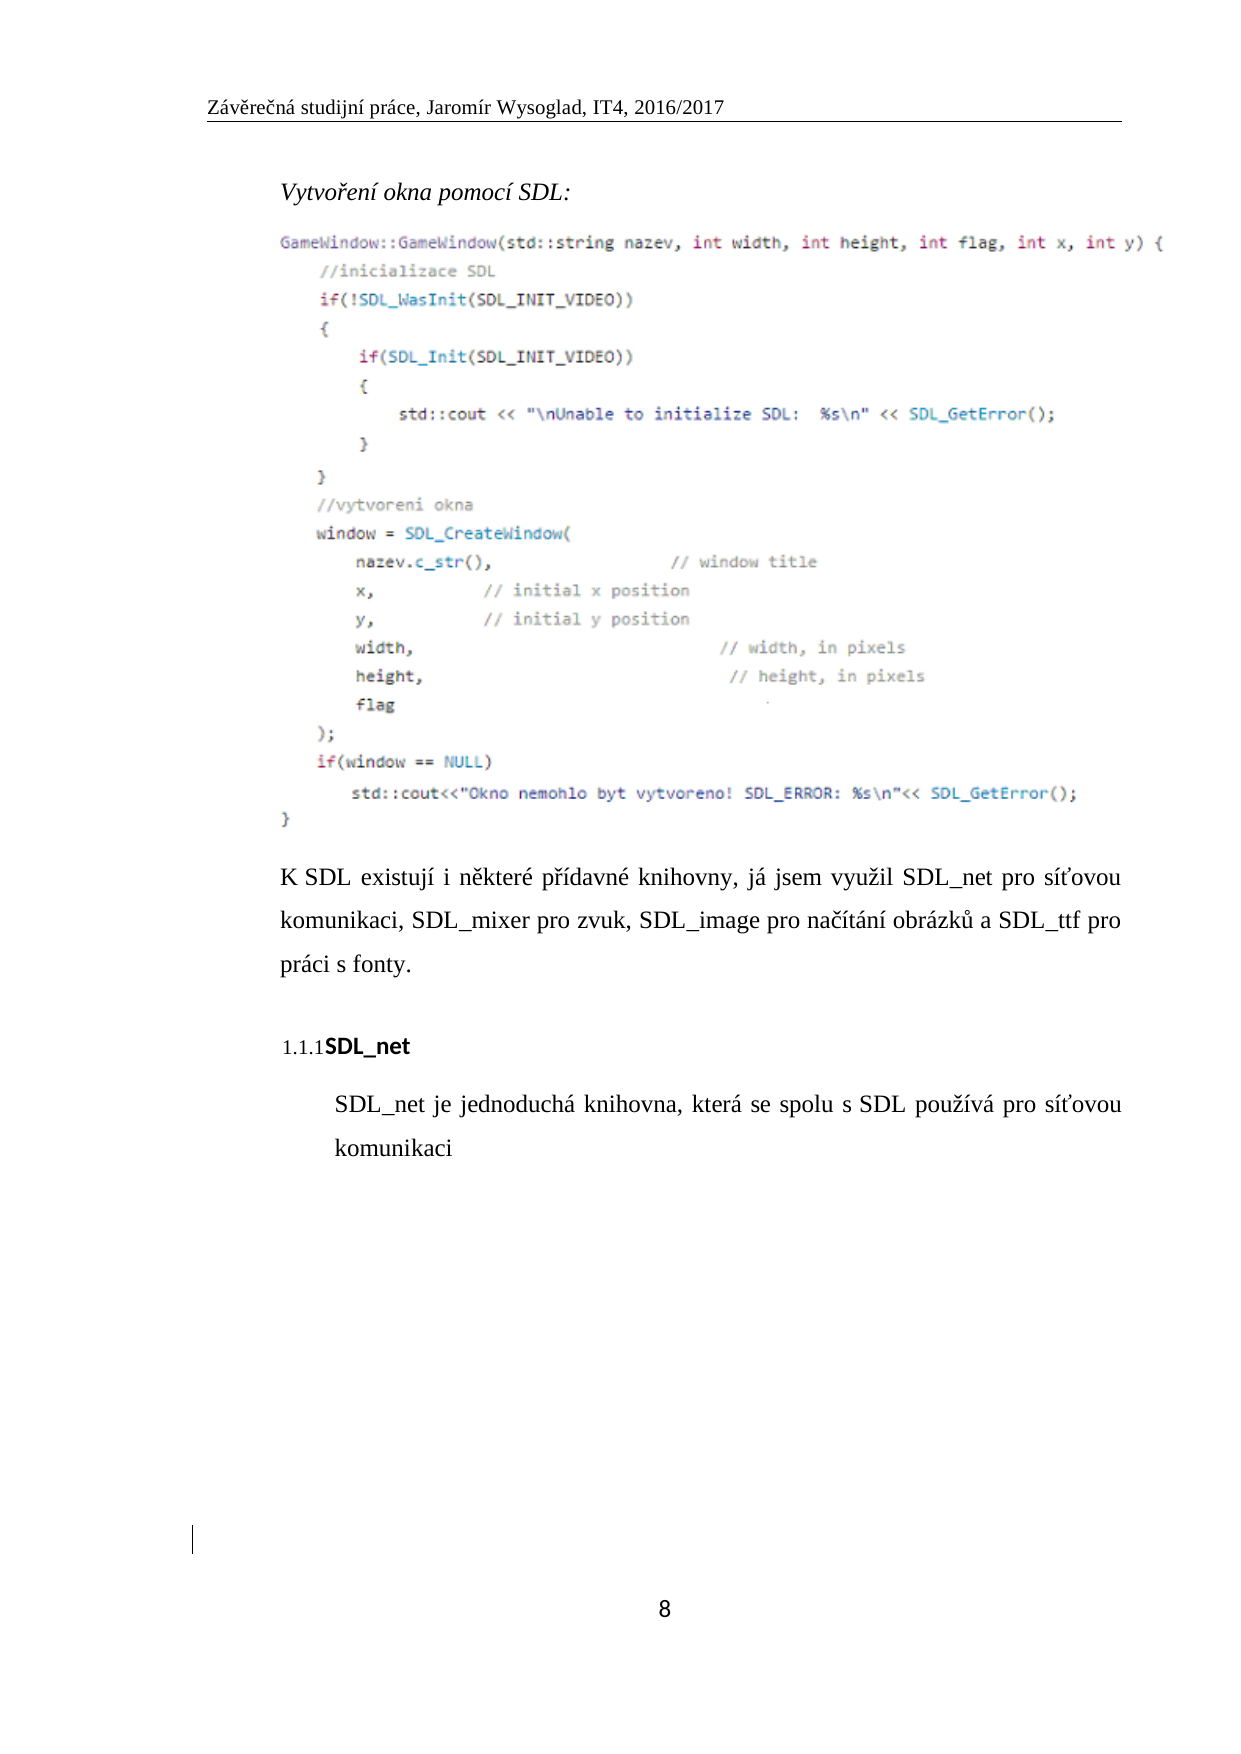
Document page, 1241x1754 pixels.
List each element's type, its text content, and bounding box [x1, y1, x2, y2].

text K SDL existují i některé přídavné knihovny, já jsem využil SDL_net pro síťovou komunikaci, SDL_mixer pro zvuk, SDL_image pro načítání obrázků a SDL_ttf pro práci s fonty. [280, 862, 1122, 978]
text Vytvoření okna pomocí SDL: [280, 177, 1122, 206]
picture [279, 233, 1168, 835]
subtitle SDL_net [282, 1030, 1122, 1061]
text SDL_net je jednoduchá knihovna, která se spolu s SDL používá pro síťovou komunikaci [334, 1089, 1122, 1162]
